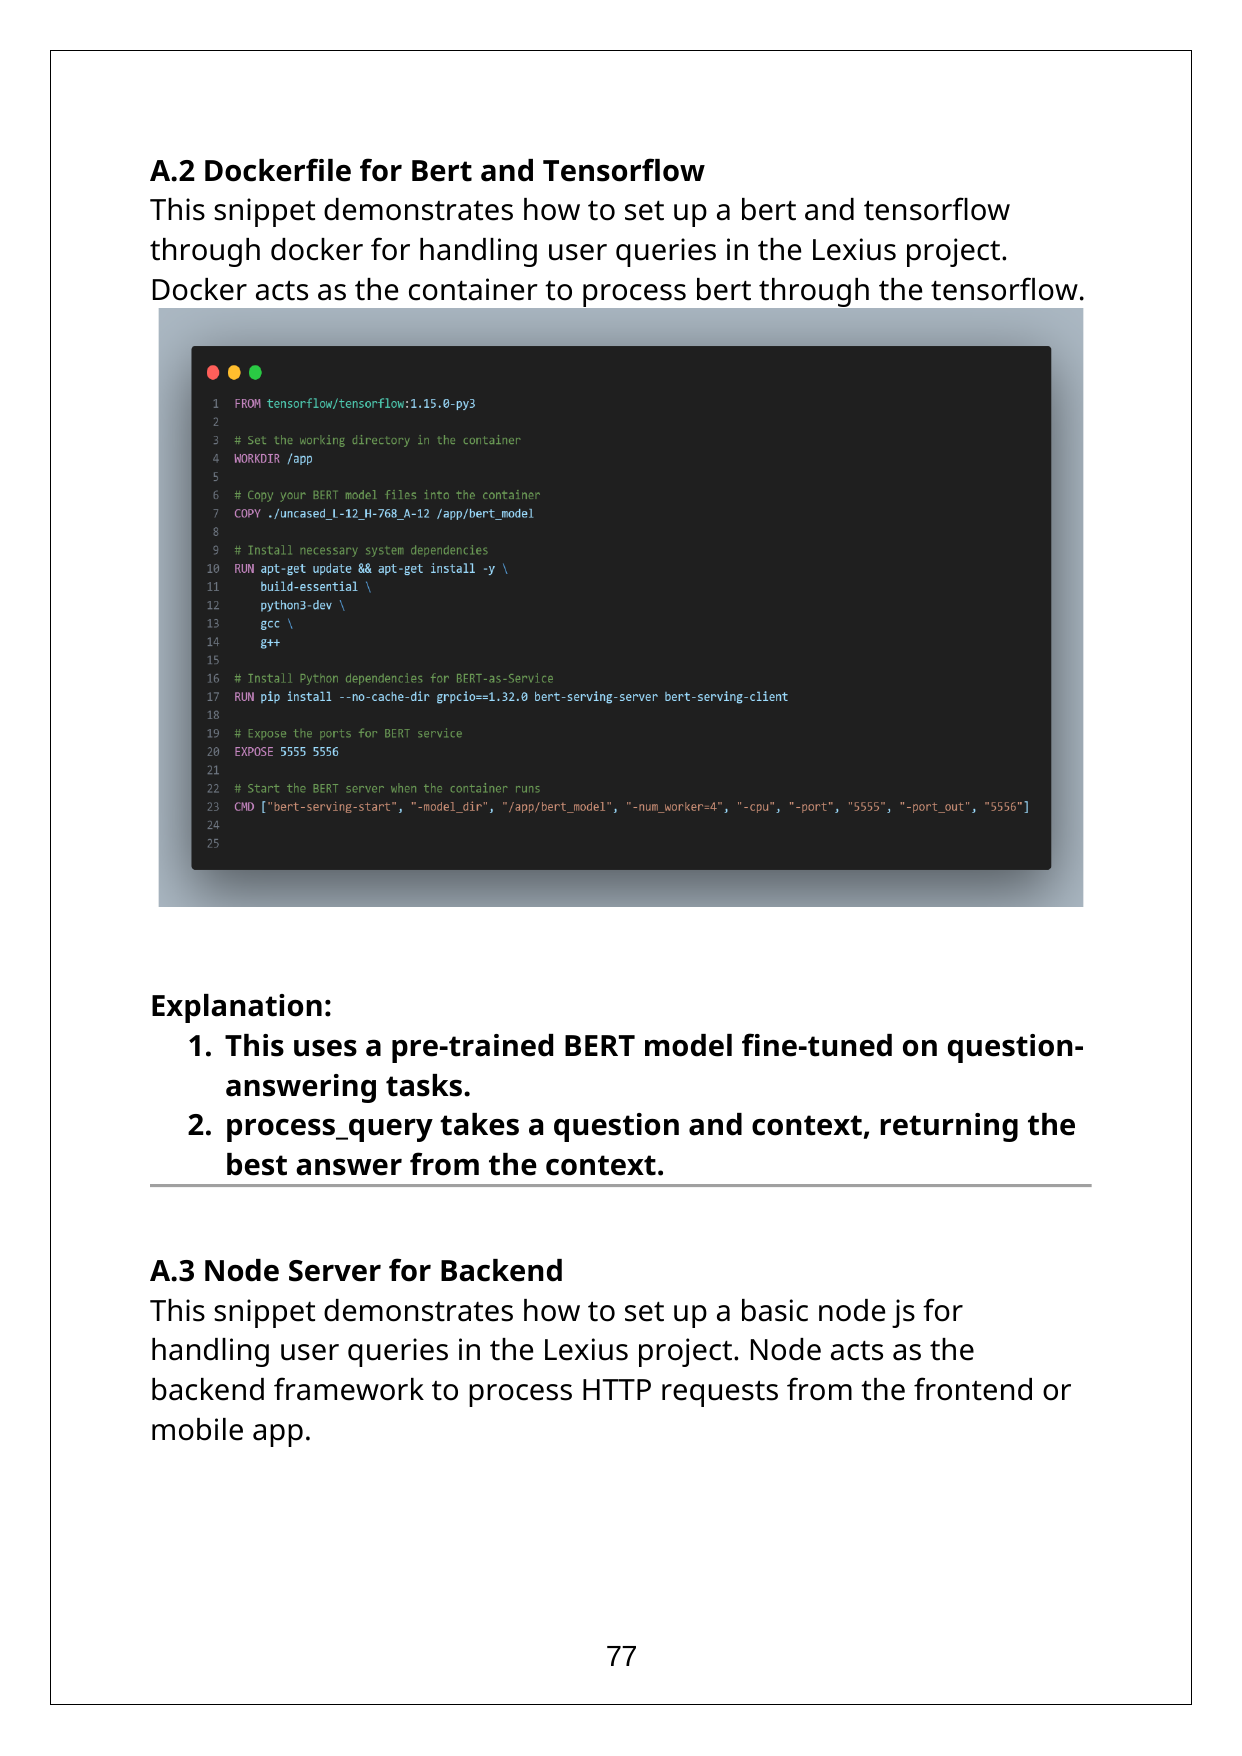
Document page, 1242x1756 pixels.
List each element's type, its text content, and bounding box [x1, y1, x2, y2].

text Explanation: [150, 986, 1092, 1025]
text A.2 Dockerfile for Bert and Tensorflow [150, 150, 1092, 190]
text A.3 Node Server for Backend [150, 1250, 1092, 1290]
list This uses a pre-trained BERT model fine-tuned on question-answering tasks. [187, 1025, 1092, 1105]
list process_query takes a question and context, returning the best answer from the context. [187, 1105, 1092, 1184]
picture [158, 308, 1084, 907]
text This snippet demonstrates how to set up a bert and tensorflow through docker for handling user queries in the Lexius project. Docker acts as the container to process bert through the tensorflow. [150, 190, 1092, 309]
text This snippet demonstrates how to set up a basic node js for handling user queries in the Lexius project. Node acts as the backend framework to process HTTP requests from the frontend or mobile app. [150, 1290, 1092, 1448]
